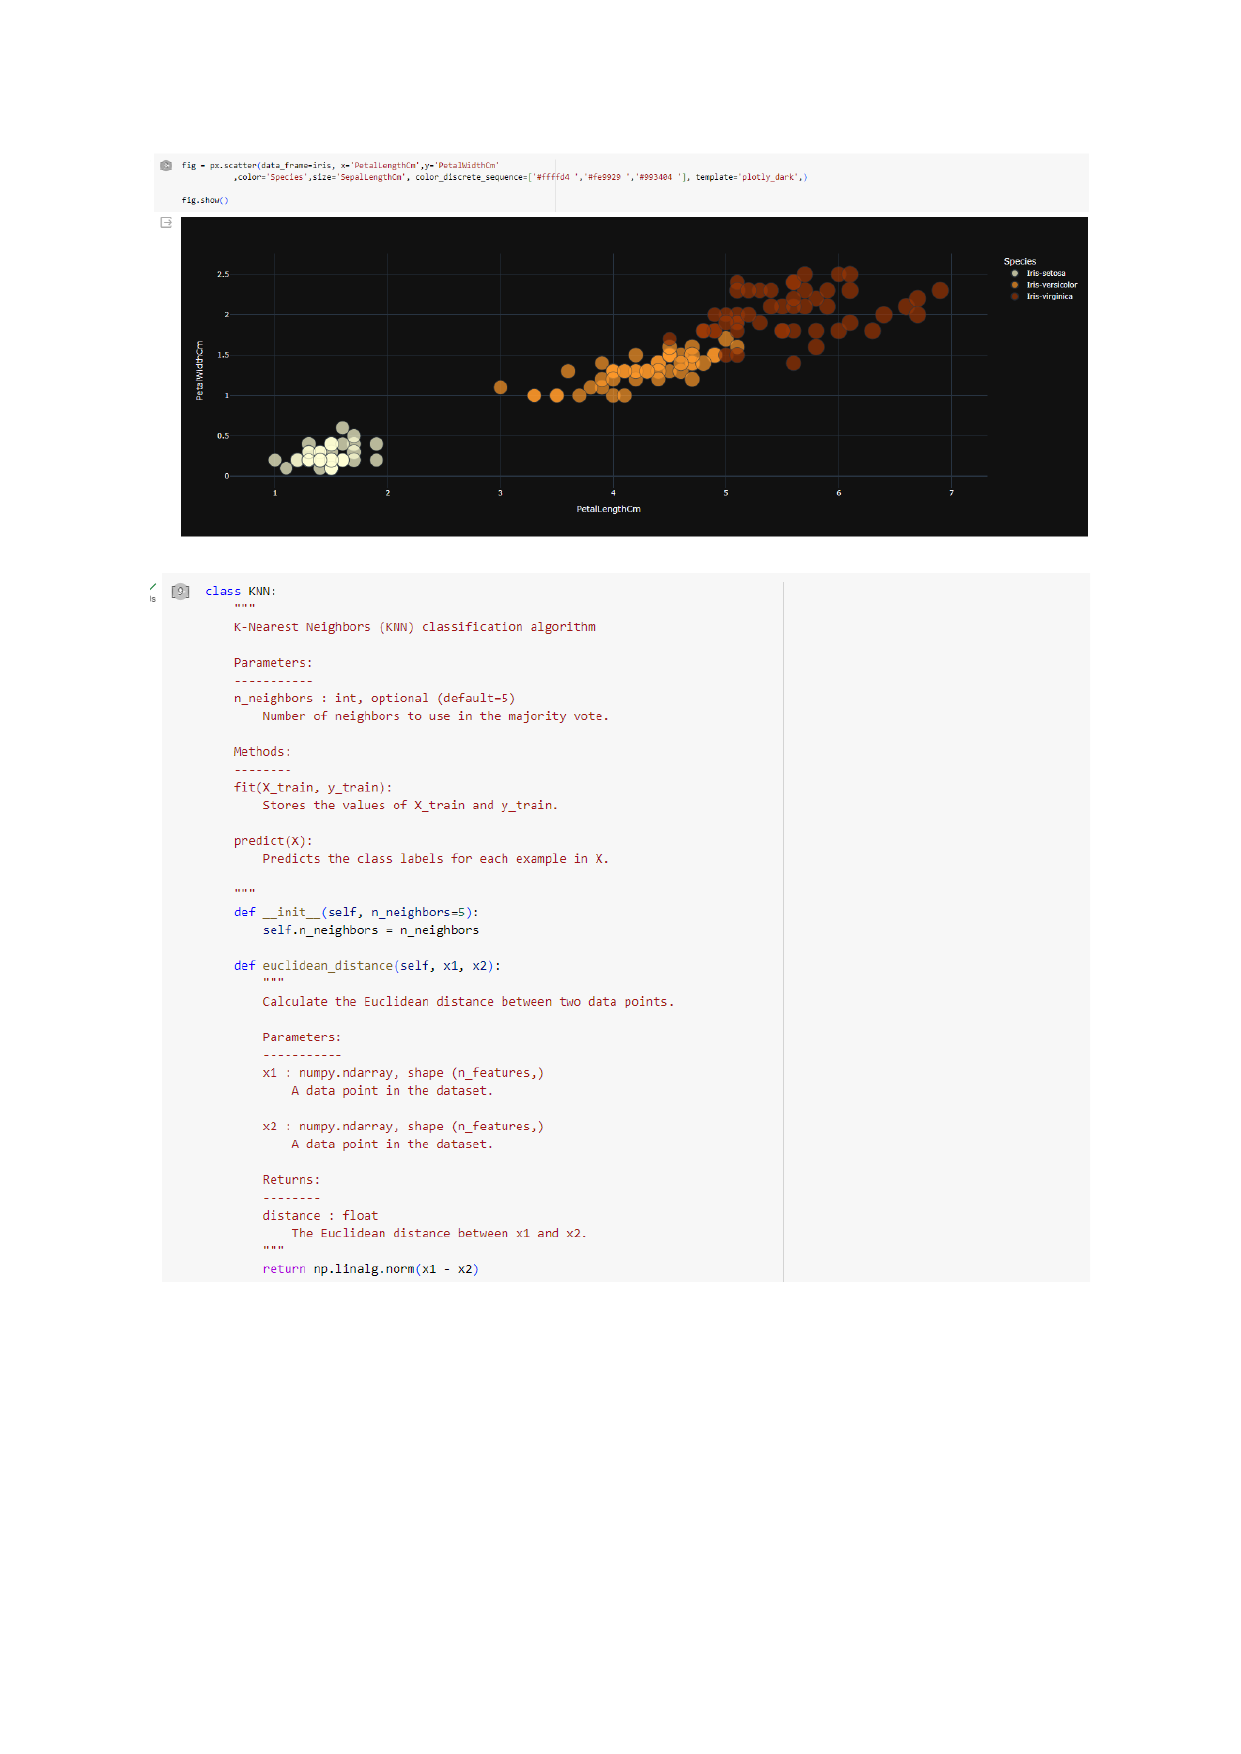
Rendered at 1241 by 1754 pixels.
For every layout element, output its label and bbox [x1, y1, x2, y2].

picture [150, 562, 1091, 1282]
picture [150, 150, 1091, 544]
